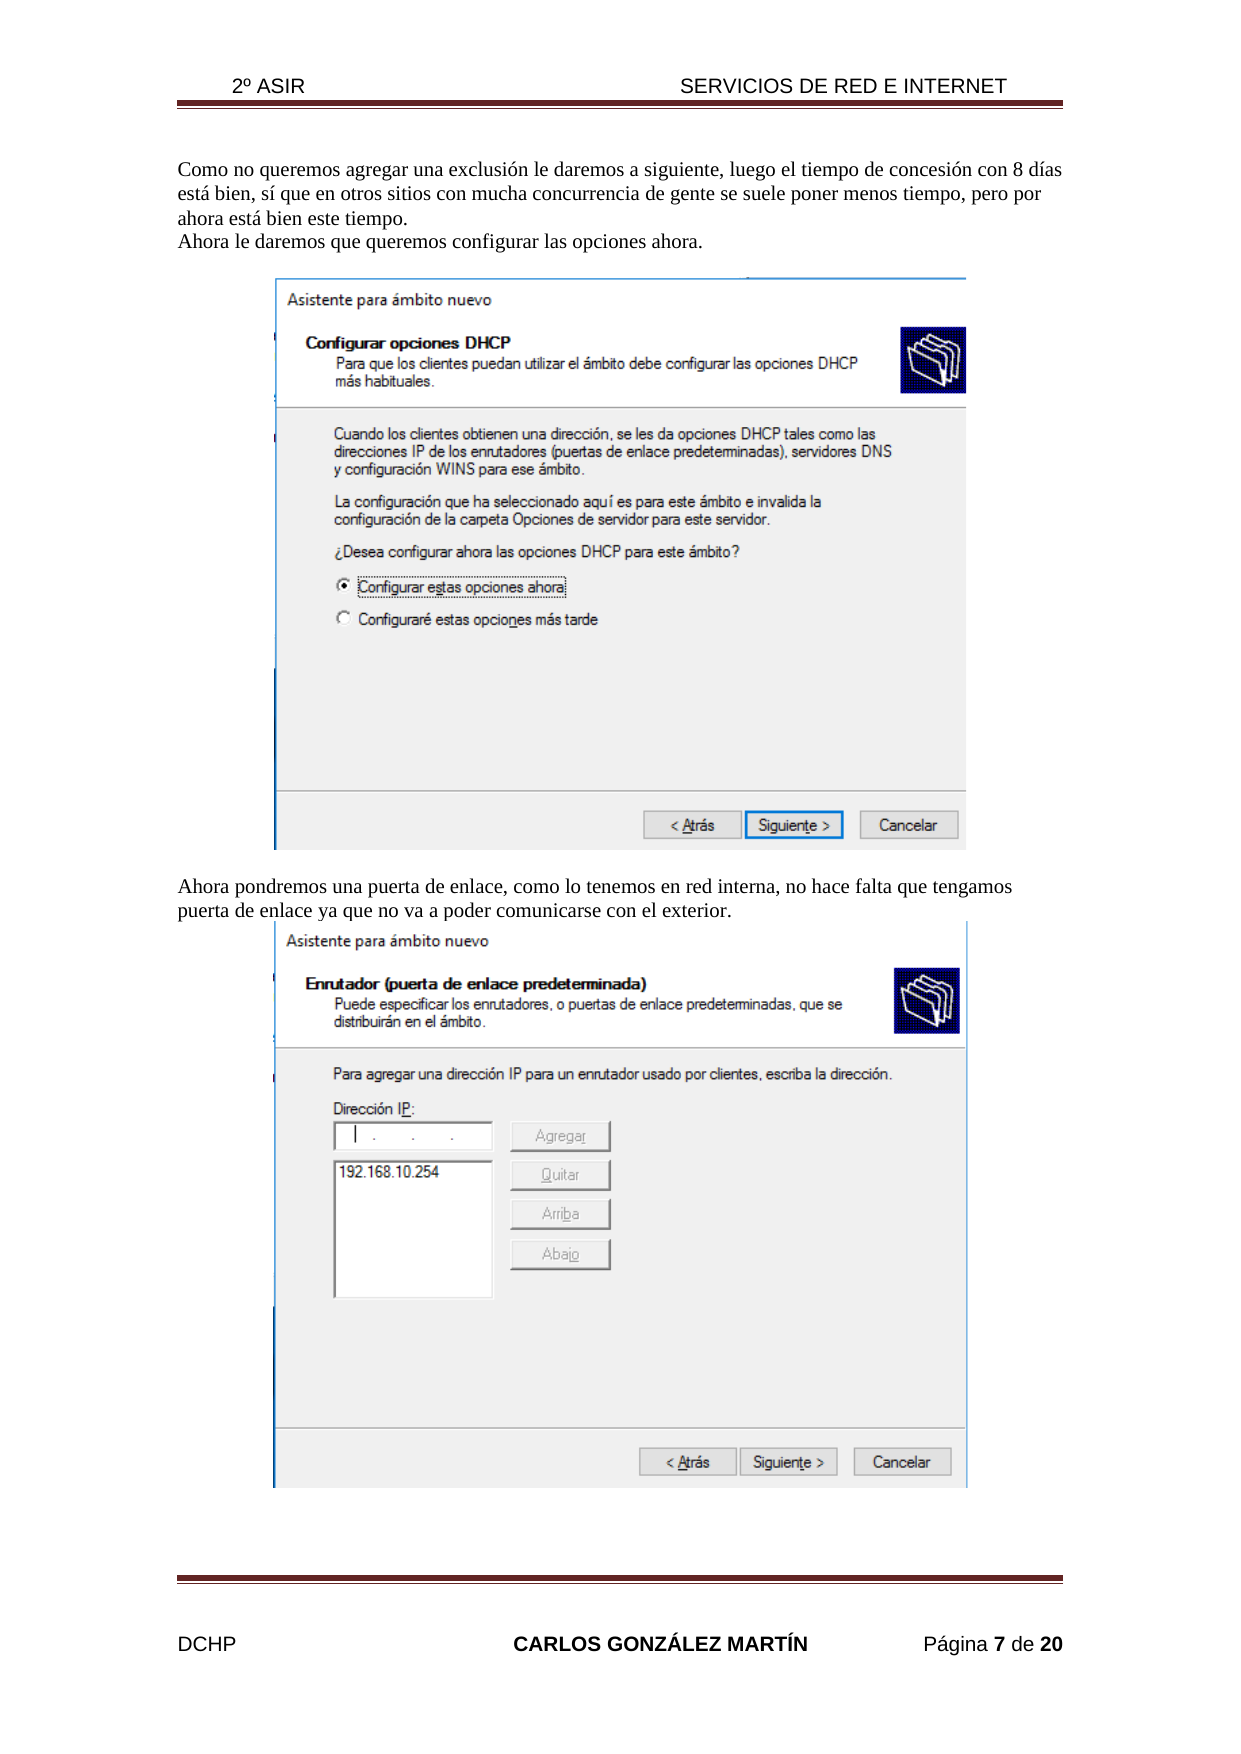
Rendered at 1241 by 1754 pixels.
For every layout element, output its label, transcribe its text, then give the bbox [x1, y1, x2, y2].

text Como no queremos agregar una exclusión le daremos a siguiente, luego el tiempo de concesión con 8 días está bien, sí que en otros sitios con mucha concurrencia de gente se suele poner menos tiempo, pero por ahora está bien este tiempo. [177, 157, 1063, 229]
picture [274, 277, 967, 850]
text Ahora pondremos una puerta de enlace, como lo tenemos en red interna, no hace falta que tengamos puerta de enlace ya que no va a poder comunicarse con el exterior. [177, 873, 1063, 922]
text Ahora le daremos que queremos configurar las opciones ahora. [177, 229, 1063, 253]
picture [273, 921, 968, 1488]
